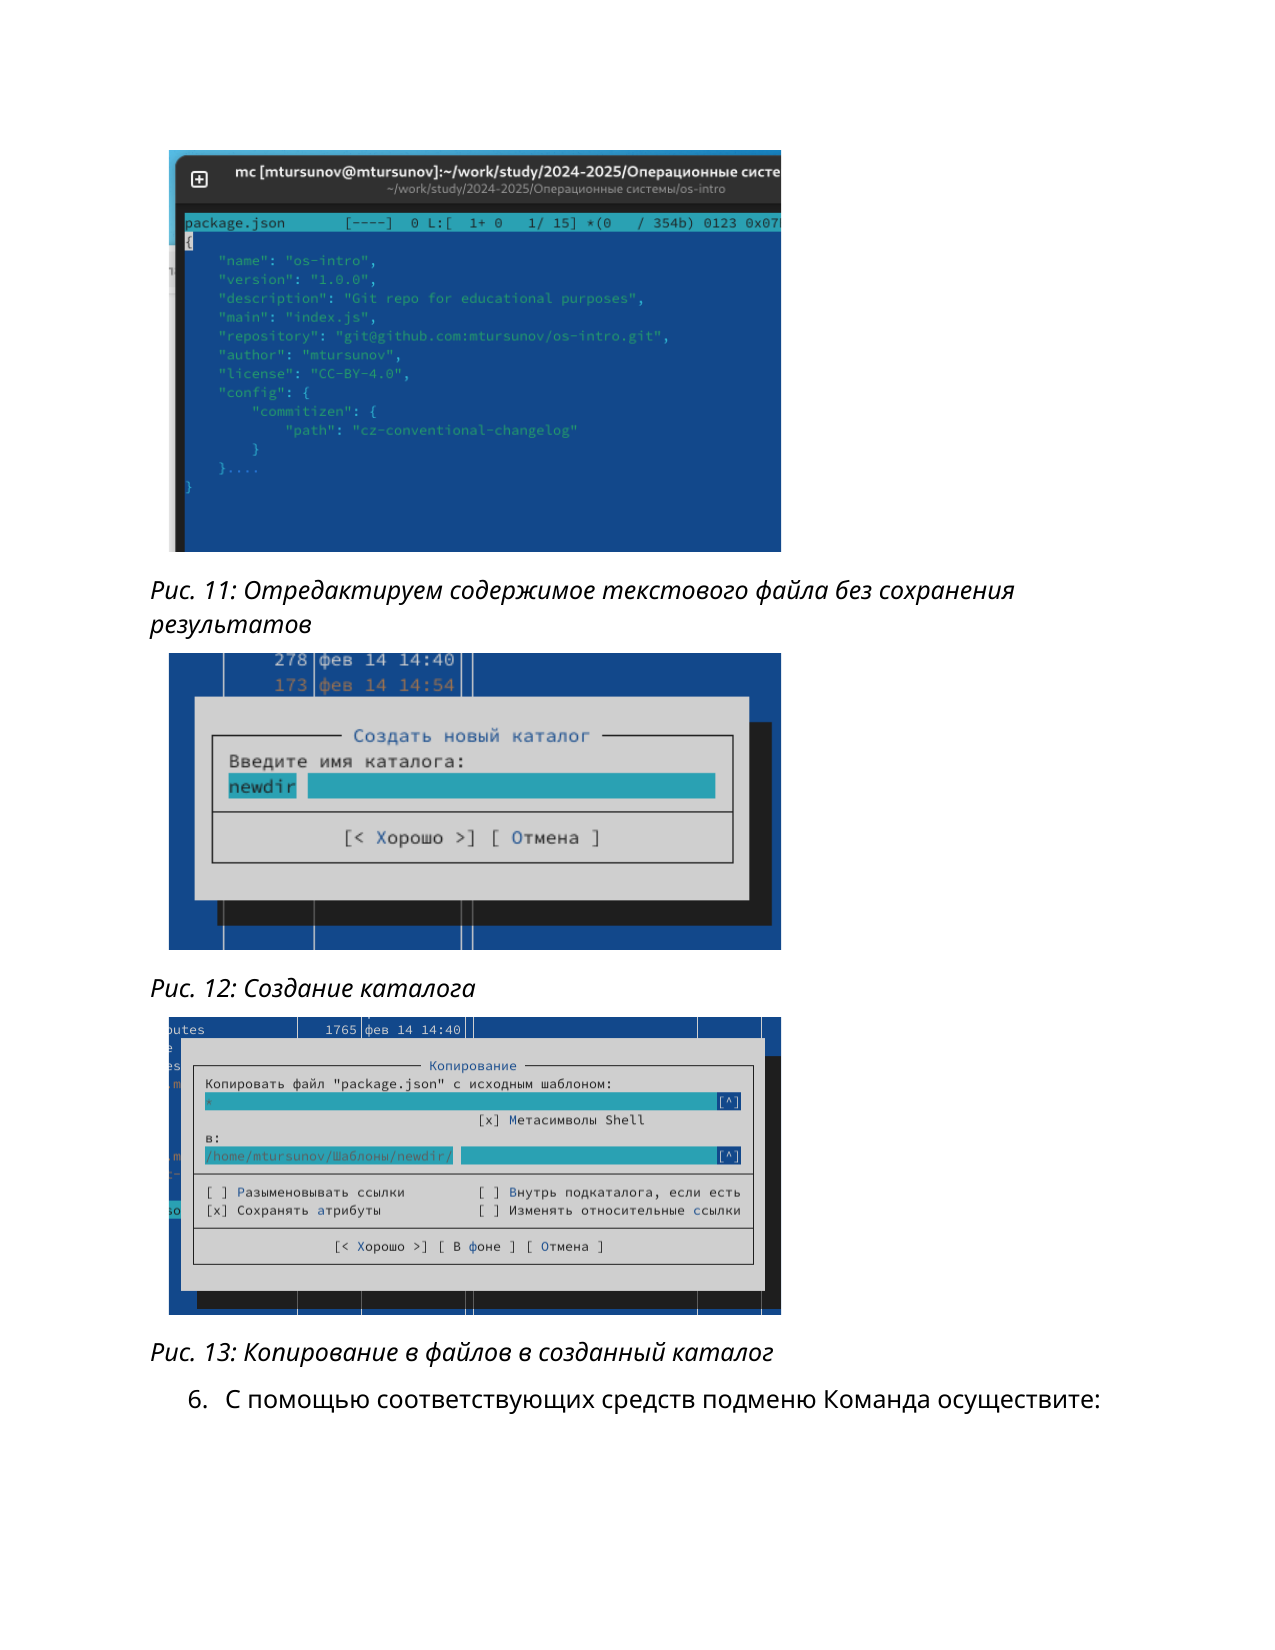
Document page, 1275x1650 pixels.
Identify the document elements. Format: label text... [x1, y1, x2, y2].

picture [168, 653, 782, 950]
text Рис. 12: Создание каталога [150, 970, 1125, 1004]
text Рис. 13: Копирование в файлов в созданный каталог [150, 1335, 1125, 1369]
picture [168, 150, 782, 552]
text Рис. 11: Отредактируем содержимое текстового файла без сохранения результатов [150, 573, 1125, 641]
picture [168, 1017, 782, 1315]
list С помощью соответствующих средств подменю Команда осуществите: [187, 1382, 1125, 1416]
